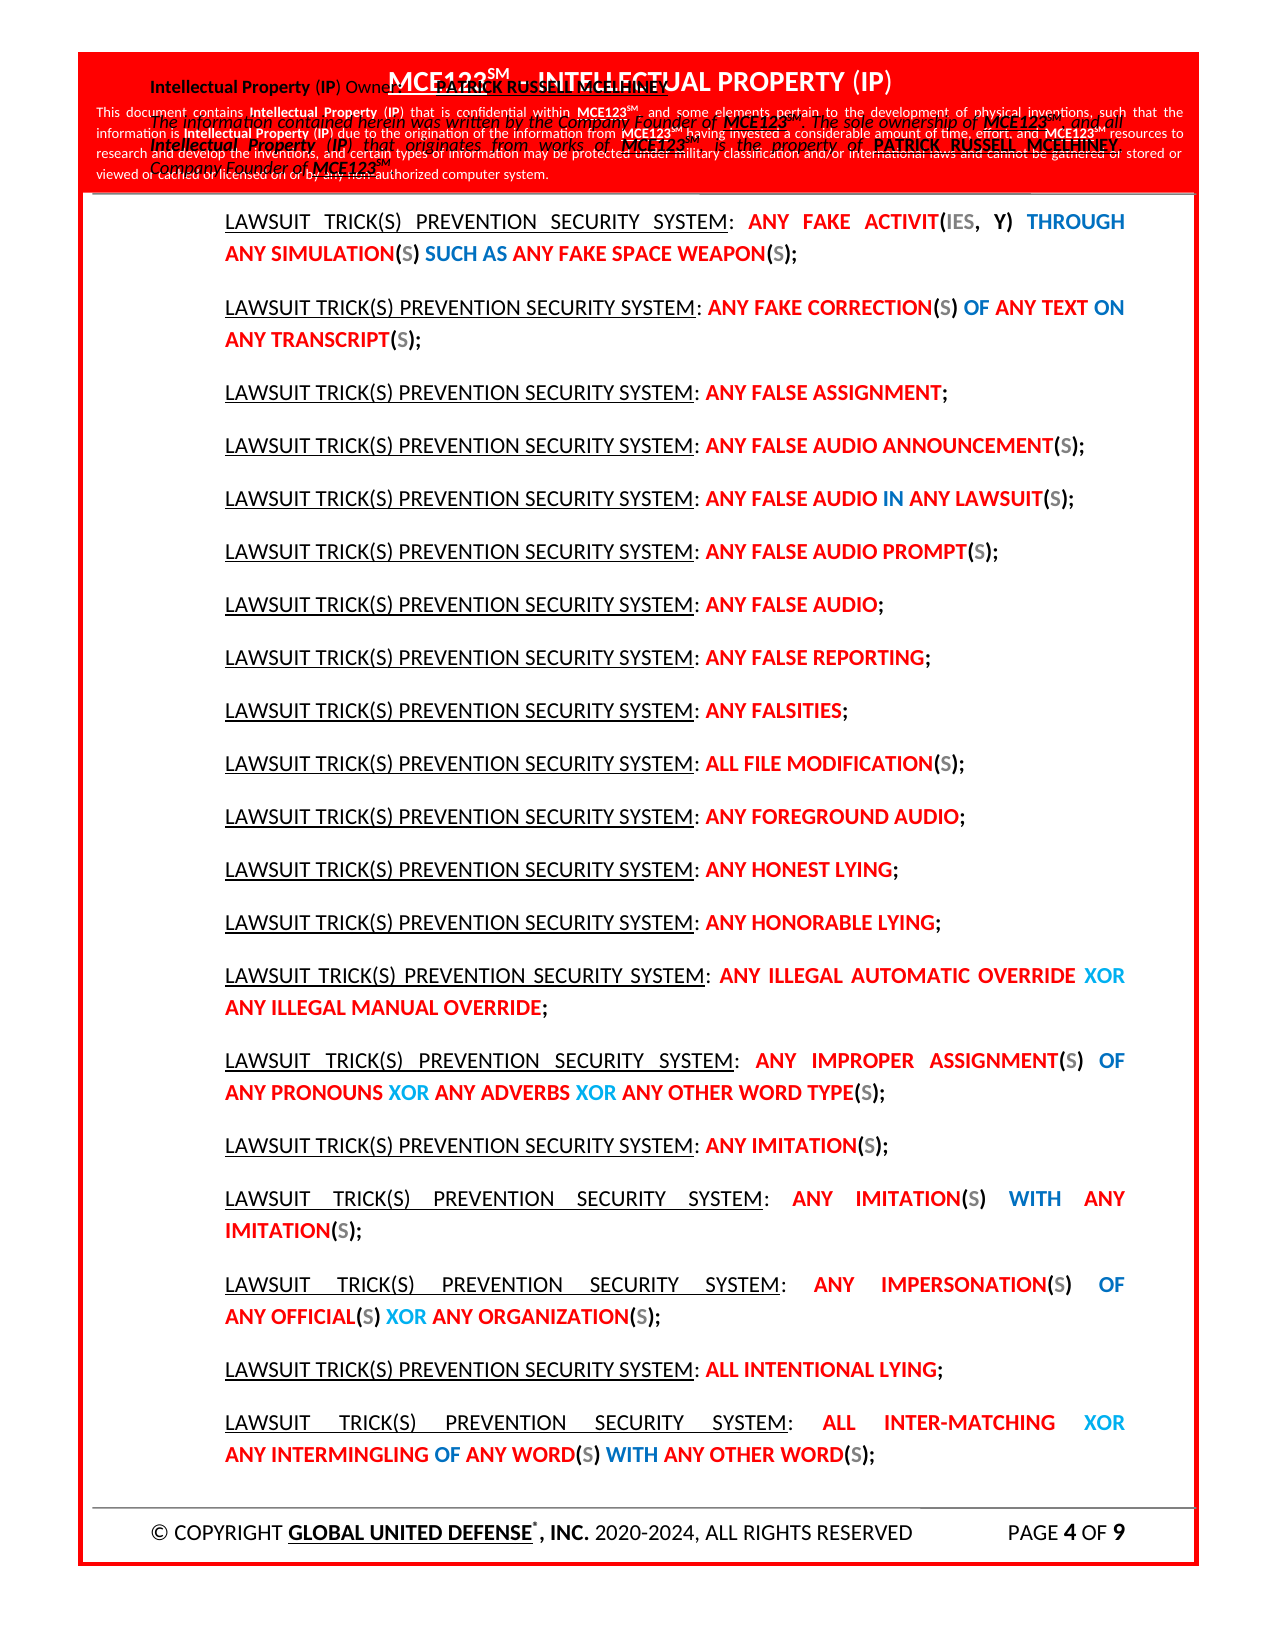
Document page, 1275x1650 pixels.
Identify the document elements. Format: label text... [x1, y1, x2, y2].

text LAWSUIT TRICK(S) PREVENTION SECURITY SYSTEM: ANY IMITATION(S) WITH ANY IMITATION(S); [225, 1184, 1125, 1245]
text LAWSUIT TRICK(S) PREVENTION SECURITY SYSTEM: ANY FOREGROUND AUDIO; [225, 802, 1125, 830]
text LAWSUIT TRICK(S) PREVENTION SECURITY SYSTEM: ANY HONORABLE LYING; [225, 908, 1125, 936]
text LAWSUIT TRICK(S) PREVENTION SECURITY SYSTEM: ANY FALSE AUDIO IN ANY LAWSUIT(S); [225, 484, 1125, 512]
text LAWSUIT TRICK(S) PREVENTION SECURITY SYSTEM: ANY FALSE REPORTING; [225, 643, 1125, 671]
text LAWSUIT TRICK(S) PREVENTION SECURITY SYSTEM: ALL INTER-MATCHING XOR ANY INTERMINGLING OF ANY WORD(S) WITH ANY OTHER WORD(S); [225, 1408, 1125, 1468]
text LAWSUIT TRICK(S) PREVENTION SECURITY SYSTEM: ALL FILE MODIFICATION(S); [225, 749, 1125, 777]
text LAWSUIT TRICK(S) PREVENTION SECURITY SYSTEM: ANY FAKE CORRECTION(S) OF ANY TEXT ON ANY TRANSCRIPT(S); [225, 293, 1125, 353]
text LAWSUIT TRICK(S) PREVENTION SECURITY SYSTEM: ANY FALSE AUDIO; [225, 590, 1125, 618]
text LAWSUIT TRICK(S) PREVENTION SECURITY SYSTEM: ANY HONEST LYING; [225, 855, 1125, 883]
text LAWSUIT TRICK(S) PREVENTION SECURITY SYSTEM: ANY IMPERSONATION(S) OF ANY OFFICIAL(S) XOR ANY ORGANIZATION(S); [225, 1270, 1125, 1330]
text LAWSUIT TRICK(S) PREVENTION SECURITY SYSTEM: ANY FALSITIES; [225, 696, 1125, 724]
text LAWSUIT TRICK(S) PREVENTION SECURITY SYSTEM: ANY FALSE ASSIGNMENT; [225, 378, 1125, 406]
text LAWSUIT TRICK(S) PREVENTION SECURITY SYSTEM: ANY ILLEGAL AUTOMATIC OVERRIDE XOR ANY ILLEGAL MANUAL OVERRIDE; [225, 961, 1125, 1021]
text LAWSUIT TRICK(S) PREVENTION SECURITY SYSTEM: ANY IMITATION(S); [225, 1131, 1125, 1159]
text LAWSUIT TRICK(S) PREVENTION SECURITY SYSTEM: ALL INTENTIONAL LYING; [225, 1355, 1125, 1383]
text LAWSUIT TRICK(S) PREVENTION SECURITY SYSTEM: ANY FAKE ACTIVIT(IES, Y) THROUGH ANY SIMULATION(S) SUCH AS ANY FAKE SPACE WEAPON(S); [225, 207, 1125, 268]
text LAWSUIT TRICK(S) PREVENTION SECURITY SYSTEM: ANY FALSE AUDIO PROMPT(S); [225, 537, 1125, 565]
text LAWSUIT TRICK(S) PREVENTION SECURITY SYSTEM: ANY FALSE AUDIO ANNOUNCEMENT(S); [225, 431, 1125, 459]
text LAWSUIT TRICK(S) PREVENTION SECURITY SYSTEM: ANY IMPROPER ASSIGNMENT(S) OF ANY PRONOUNS XOR ANY ADVERBS XOR ANY OTHER WORD TYPE(S); [225, 1046, 1125, 1106]
